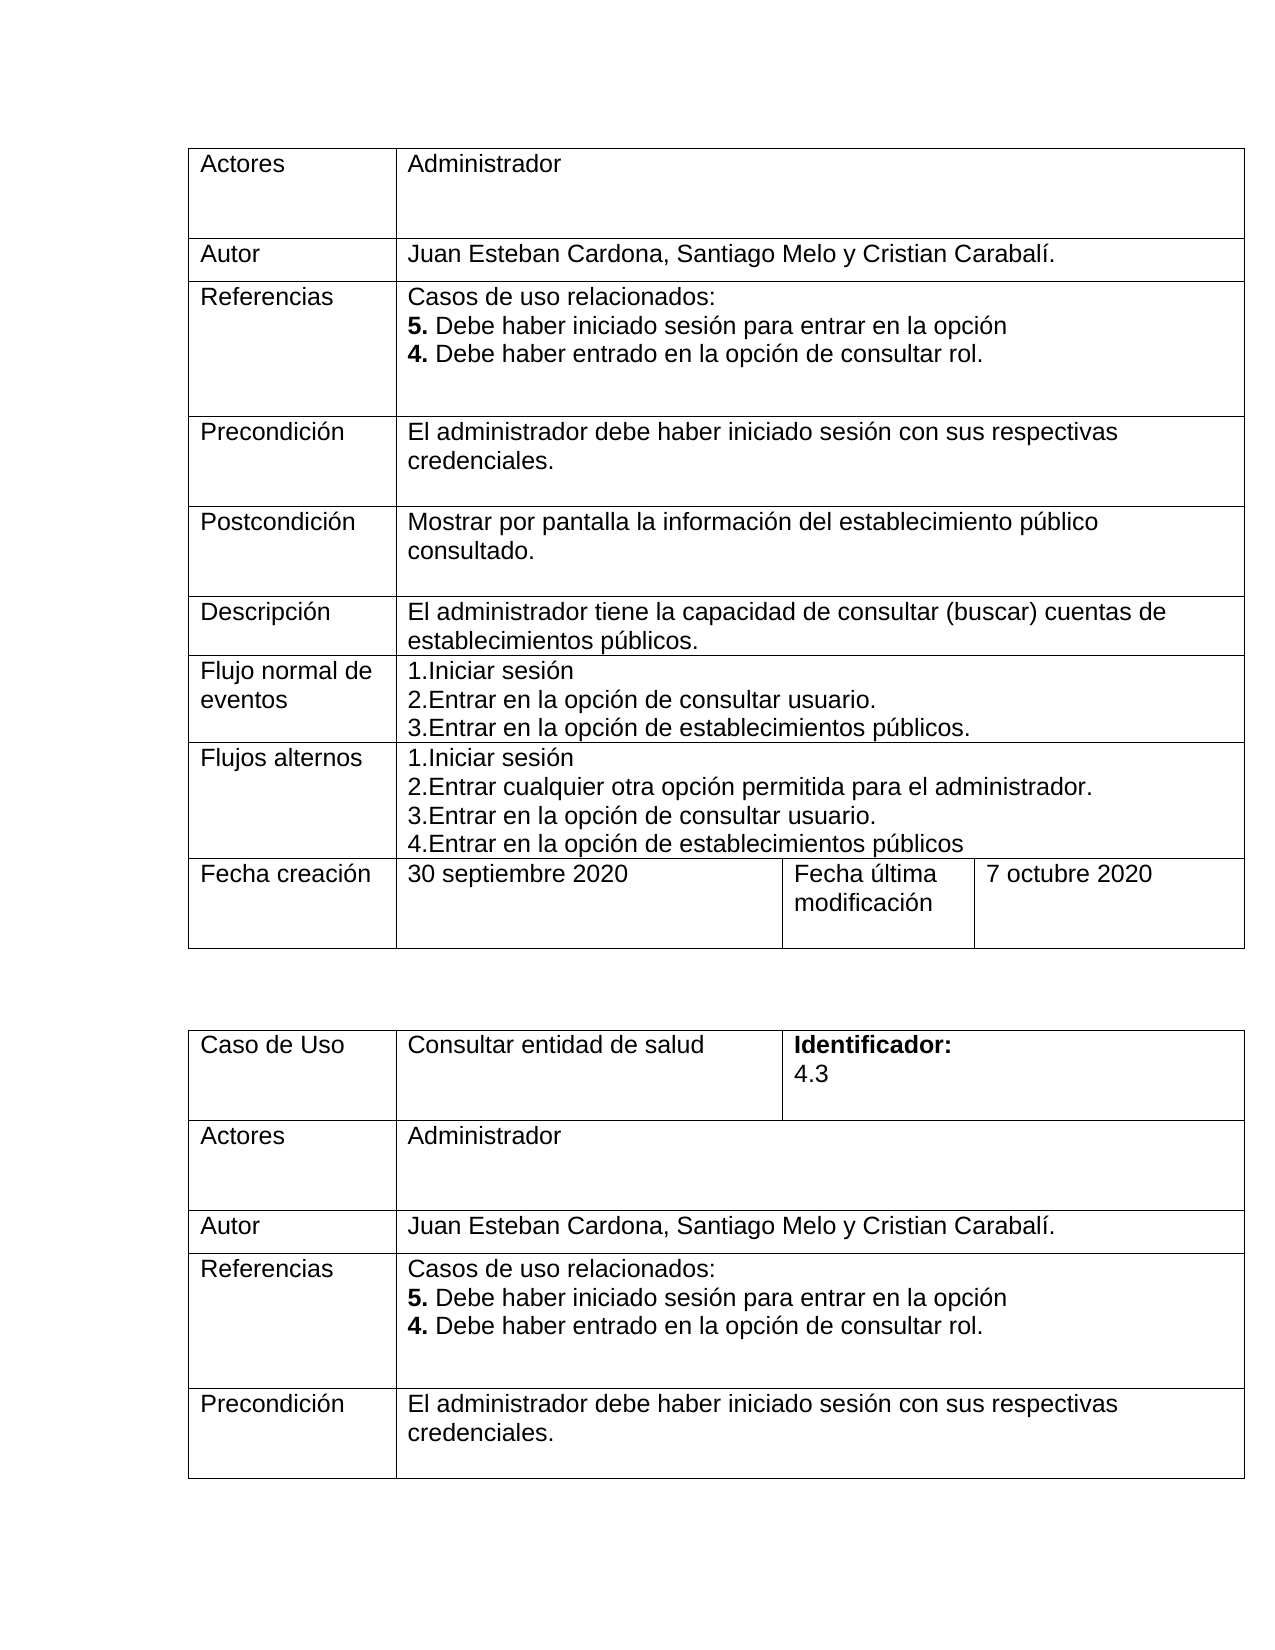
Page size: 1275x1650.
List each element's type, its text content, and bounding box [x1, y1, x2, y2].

table_cell Casos de uso relacionados: 5. Debe haber iniciado sesión para entrar en la opción 4. Debe haber entrado en la opción de consultar rol. [397, 1254, 1244, 1388]
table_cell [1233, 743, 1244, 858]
table_cell 30 septiembre 2020 [397, 859, 782, 948]
table_cell Actores [189, 1121, 396, 1210]
table_cell Flujos alternos [189, 743, 396, 858]
table_cell Administrador [397, 1121, 1244, 1210]
table_cell Descripción [189, 597, 396, 655]
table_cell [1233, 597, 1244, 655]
table_header Identificador: 4.3 [783, 1031, 1244, 1119]
table_cell Juan Esteban Cardona, Santiago Melo y Cristian Carabalí. [397, 1211, 1244, 1253]
table_header Consultar entidad de salud [397, 1031, 782, 1119]
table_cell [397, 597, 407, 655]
table_header Caso de Uso [189, 1031, 396, 1119]
table_cell El administrador debe haber iniciado sesión con sus respectivas credenciales. [397, 1389, 1244, 1478]
table_cell Referencias [189, 282, 396, 416]
table_cell Flujo normal de eventos [189, 656, 396, 742]
table_cell Fecha creación [189, 859, 396, 948]
table_cell Autor [189, 239, 396, 281]
table_cell Mostrar por pantalla la información del establecimiento público consultado. [397, 507, 1244, 596]
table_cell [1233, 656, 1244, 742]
table_cell Juan Esteban Cardona, Santiago Melo y Cristian Carabalí. [397, 239, 1244, 281]
table_cell Postcondición [189, 507, 396, 596]
table_cell 7 octubre 2020 [975, 859, 1244, 948]
table_cell El administrador debe haber iniciado sesión con sus respectivas credenciales. [397, 417, 1244, 506]
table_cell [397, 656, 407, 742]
table_cell Referencias [189, 1254, 396, 1388]
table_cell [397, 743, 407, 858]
table_cell Precondición [189, 1389, 396, 1478]
table_cell Administrador [397, 149, 1244, 238]
table_cell Fecha última modificación [783, 859, 974, 948]
table_cell Precondición [189, 417, 396, 506]
table_cell Autor [189, 1211, 396, 1253]
table_cell Casos de uso relacionados: 5. Debe haber iniciado sesión para entrar en la opción 4. Debe haber entrado en la opción de consultar rol. [397, 282, 1244, 416]
table_cell Actores [189, 149, 396, 238]
